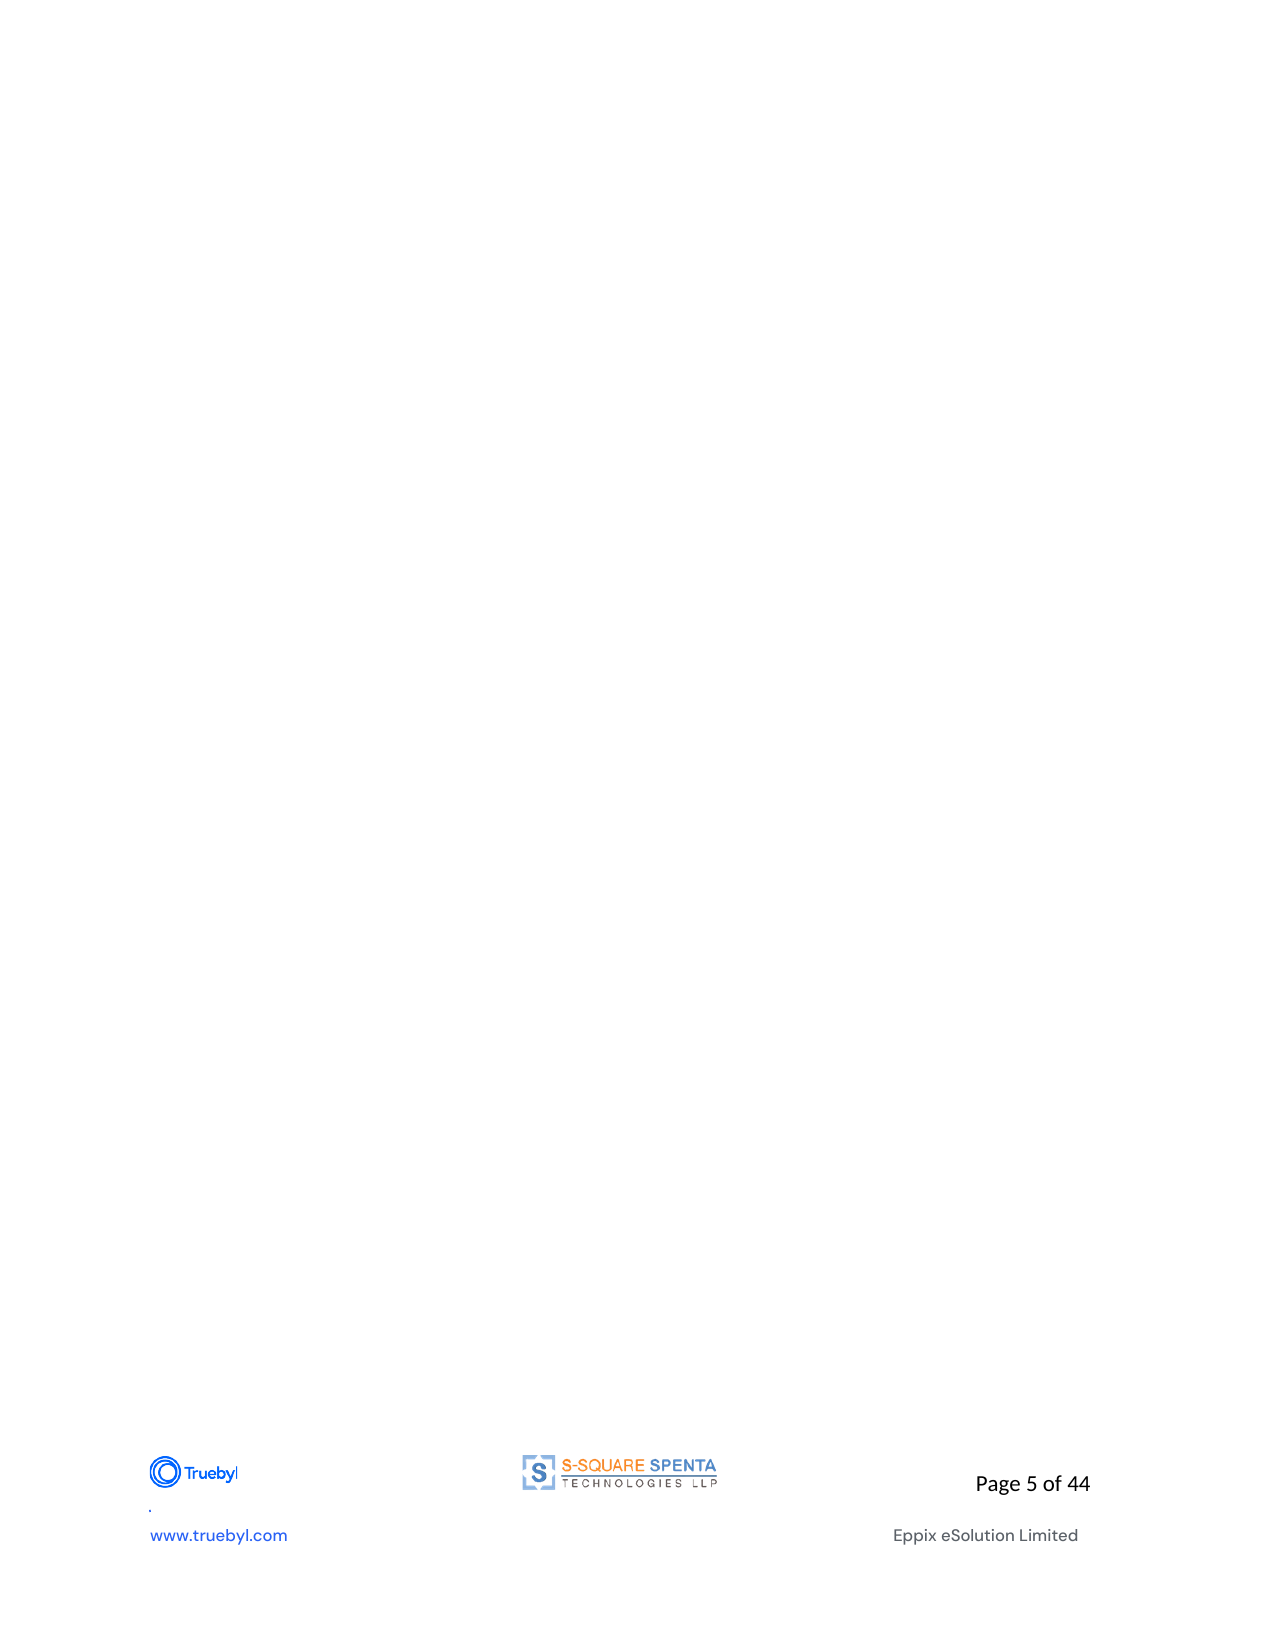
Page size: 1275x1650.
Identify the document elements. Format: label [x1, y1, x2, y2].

picture [149, 1456, 238, 1488]
picture [522, 1455, 718, 1492]
